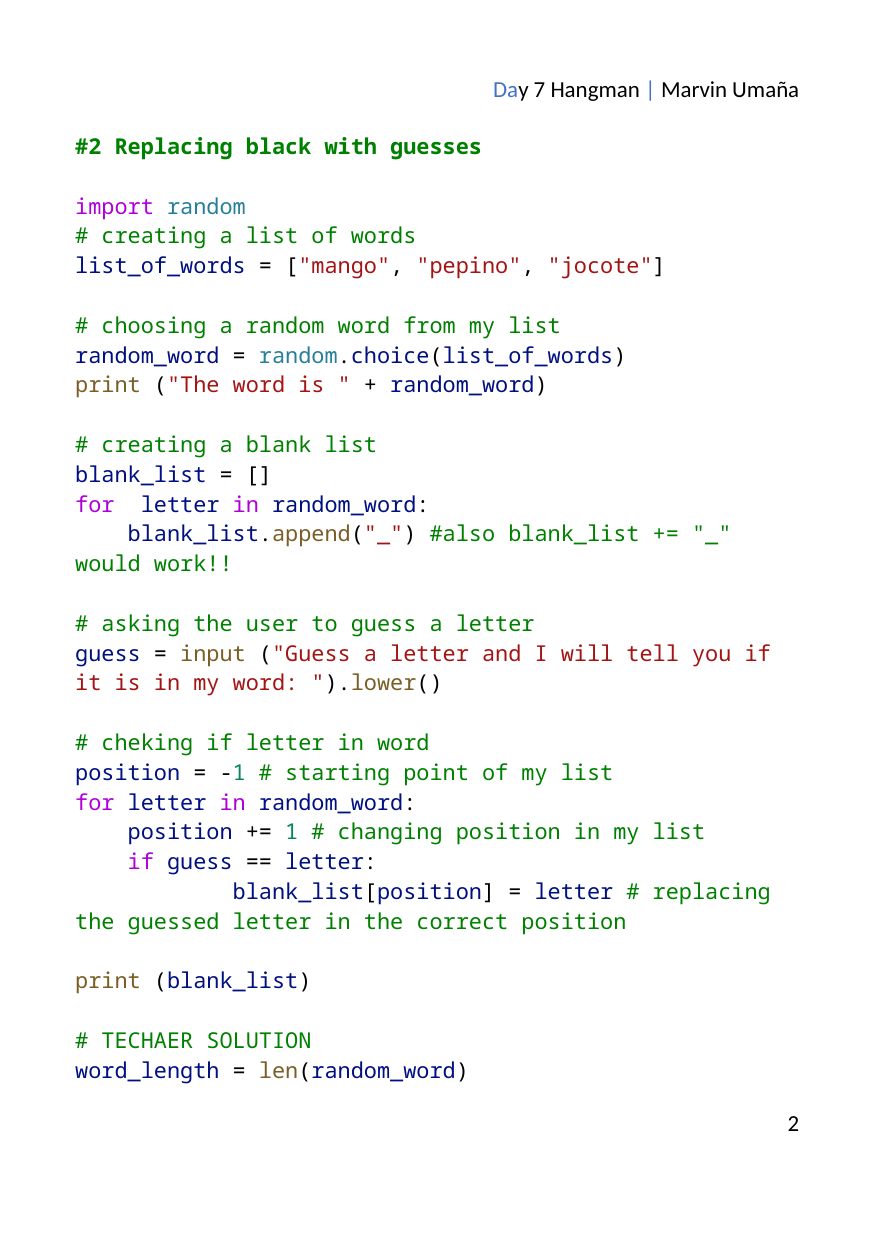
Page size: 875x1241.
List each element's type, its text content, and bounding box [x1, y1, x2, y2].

text random_word = random.choice(list_of_words) [75, 339, 799, 369]
text position += 1 # changing position in my list [75, 816, 799, 846]
text # creating a blank list [75, 429, 799, 459]
text for letter in random_word: [75, 786, 799, 816]
text # choosing a random word from my list [75, 310, 799, 339]
text # asking the user to guess a letter [75, 608, 799, 637]
text if guess == letter: [75, 846, 799, 876]
text print ("The word is " + random_word) [75, 369, 799, 399]
text list_of_words = ["mango", "pepino", "jocote"] [75, 250, 799, 280]
text #2 Replacing black with guesses [75, 131, 799, 161]
text guess = input ("Guess a letter and I will tell you if it is in my word: ").lower() [75, 637, 799, 697]
text # cheking if letter in word [75, 727, 799, 757]
text blank_list = [] [75, 459, 799, 488]
text position = -1 # starting point of my list [75, 757, 799, 786]
text word_length = len(random_word) [75, 1054, 799, 1084]
text import random [75, 191, 799, 220]
text print (blank_list) [75, 965, 799, 995]
text # TECHAER SOLUTION [75, 1025, 799, 1054]
text for letter in random_word: [75, 488, 799, 518]
text blank_list[position] = letter # replacing the guessed letter in the correct position [75, 876, 799, 935]
text # creating a list of words [75, 220, 799, 250]
text blank_list.append("_") #also blank_list += "_" would work!! [75, 518, 799, 578]
